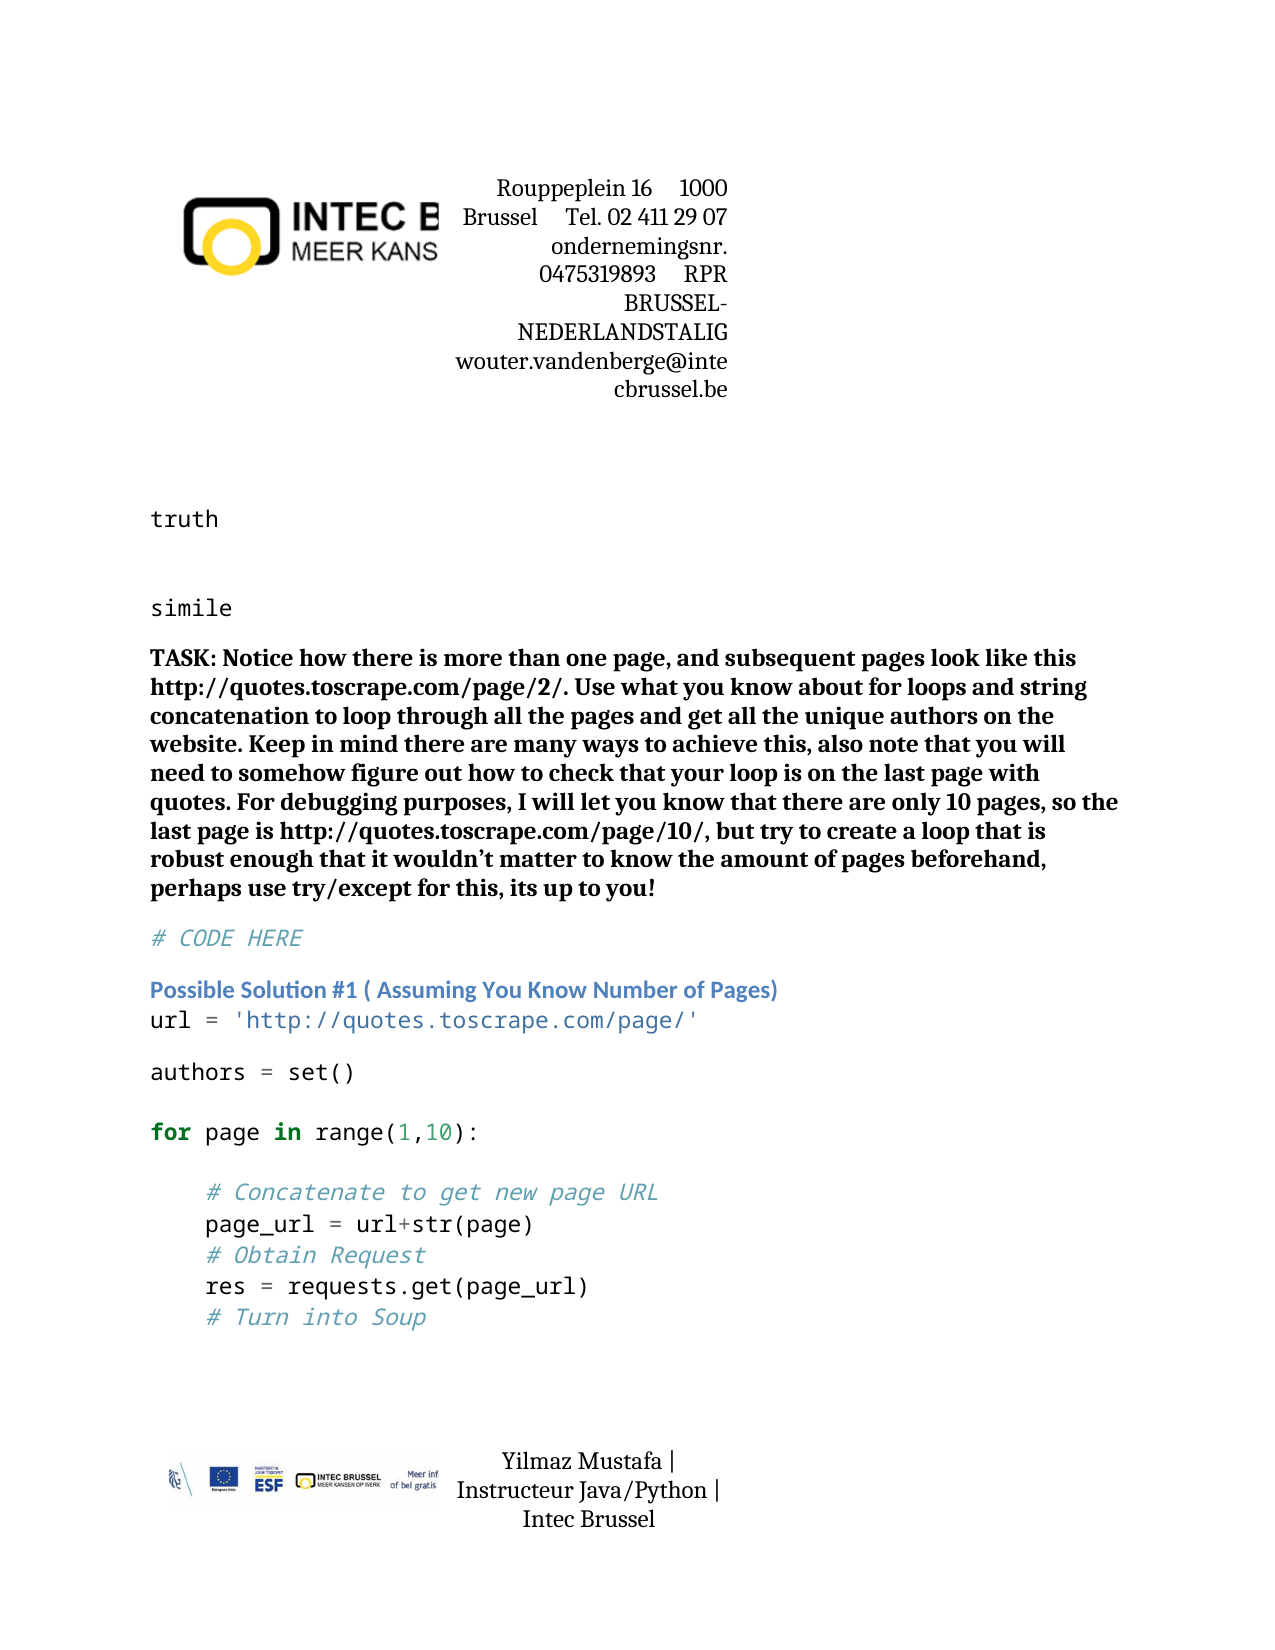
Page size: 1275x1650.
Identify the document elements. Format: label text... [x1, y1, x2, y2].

subtitle Possible Solution #1 ( Assuming You Know Number of Pages) [150, 974, 1125, 1004]
text # CODE HERE [150, 922, 1125, 953]
picture [168, 1447, 439, 1512]
text love inspirational life humor books reading friendship friends truth simile [150, 446, 1125, 623]
picture [168, 174, 439, 293]
text url = 'http://quotes.toscrape.com/page/' [150, 1004, 1125, 1036]
text TASK: Notice how there is more than one page, and subsequent pages look like this http://quotes.toscrape.com/page/2/. Use what you know about for loops and string concatenation to loop through all the pages and get all the unique authors on the website. Keep in mind there are many ways to achieve this, also note that you will need to somehow figure out how to check that your loop is on the last page with quotes. For debugging purposes, I will let you know that there are only 10 pages, so the last page is http://quotes.toscrape.com/page/10/, but try to create a loop that is robust enough that it wouldn’t matter to know the amount of pages beforehand, perhaps use try/except for this, its up to you! [150, 644, 1125, 903]
